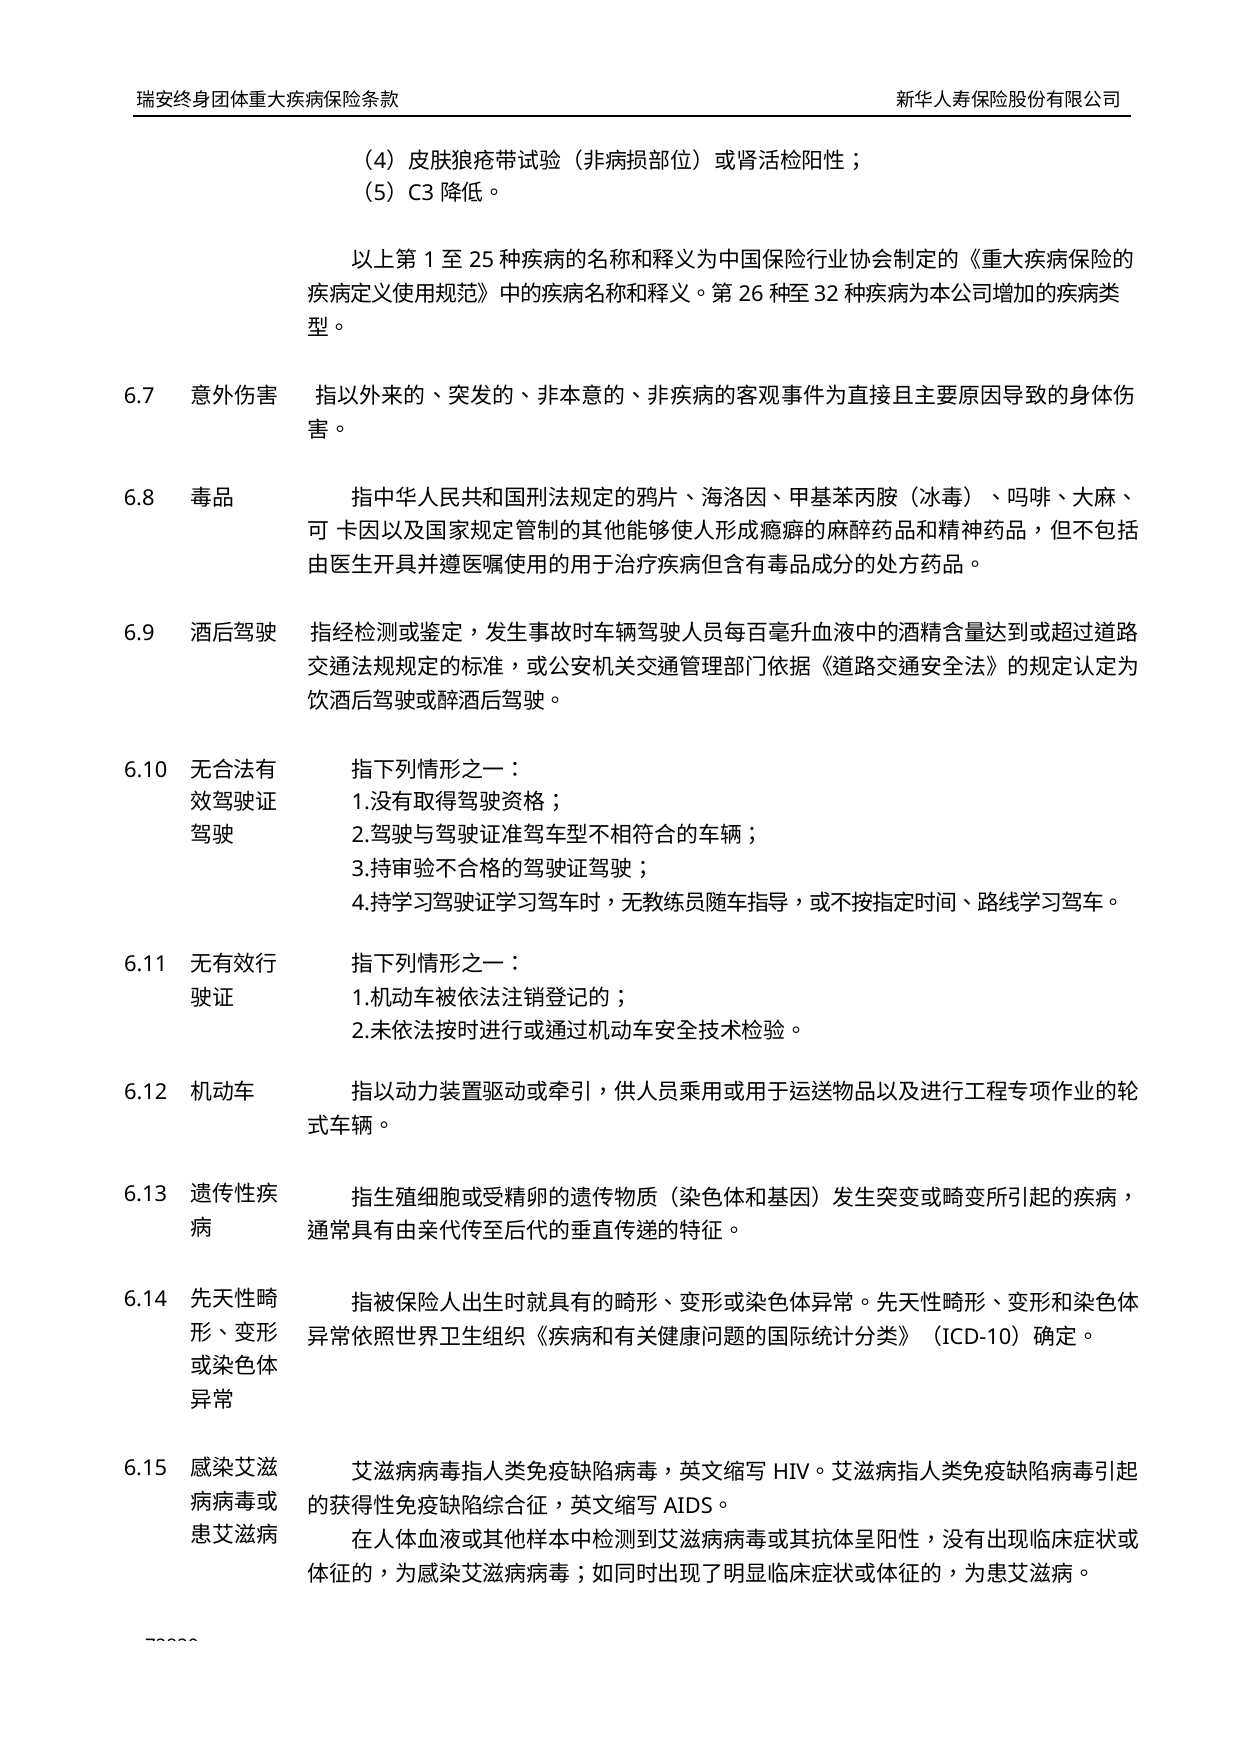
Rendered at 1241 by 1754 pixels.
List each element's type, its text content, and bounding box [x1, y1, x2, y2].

text 病病毒或患艾滋病 [190, 1486, 278, 1549]
table_cell 无有效行驶证 [179, 933, 318, 1063]
text 形、变形或染色体异常 [190, 1317, 278, 1414]
table_cell 6.11 [118, 933, 179, 1063]
text 指生殖细胞或受精卵的遗传物质（染色体和基因）发生突变或畸变所引起的疾病， 通常具有由亲代传至后代的垂直传递的特征。 [308, 1182, 1140, 1245]
list 先天性畸 [123, 1283, 278, 1313]
list 毒品 指中华人民共和国刑法规定的鸦片、海洛因、甲基苯丙胺（冰毒）、吗啡、大麻、可 卡因以及国家规定管制的其他能够使人形成瘾癖的麻醉药品和精神药品，但不包括由医生开具并遵医嘱使用的用于治疗疾病但含有毒品成分的处方药品。 [123, 482, 1141, 579]
list 意外伤害 指以外来的、突发的、非本意的、非疾病的客观事件为直接且主要原因导致的身体伤害。 [123, 380, 1140, 443]
text （5）C3 降低。 [351, 177, 1169, 207]
list 感染艾滋 [123, 1452, 278, 1482]
text 疾病定义使用规范》中的疾病名称和释义。第 26 种至 32 种疾病为本公司增加的疾病类型。 [308, 278, 1141, 341]
table_cell 机动车 [179, 1063, 318, 1107]
text （4）皮肤狼疮带试验（非病损部位）或肾活检阳性； [352, 145, 1169, 175]
text 艾滋病病毒指人类免疫缺陷病毒，英文缩写 HIV。艾滋病指人类免疫缺陷病毒引起的获得性免疫缺陷综合征，英文缩写 AIDS。 [308, 1456, 1141, 1519]
table_cell 6.12 [118, 1063, 179, 1107]
text 在人体血液或其他样本中检测到艾滋病病毒或其抗体呈阳性，没有出现临床症状或体征的，为感染艾滋病病毒；如同时出现了明显临床症状或体征的，为患艾滋病。 [308, 1524, 1140, 1587]
table_header 无合法有 效驾驶证驾驶 [179, 760, 318, 933]
text 以上第 1 至 25 种疾病的名称和释义为中国保险行业协会制定的《重大疾病保险的 [352, 244, 1169, 274]
table_header 6.10 [118, 760, 179, 933]
text 指被保险人出生时就具有的畸形、变形或染色体异常。先天性畸形、变形和染色体异常依照世界卫生组织《疾病和有关健康问题的国际统计分类》（ICD-10）确定。 [308, 1287, 1140, 1351]
table_cell 指下列情形之一： 1.机动车被依法注销登记的； 2.未依法按时进行或通过机动车安全技术检验。 [319, 933, 1157, 1063]
text 式车辆。 [308, 1110, 1169, 1140]
list 遗传性疾病 [123, 1178, 278, 1241]
table_header 指下列情形之一： 1.没有取得驾驶资格； 2.驾驶与驾驶证准驾车型不相符合的车辆； 3.持审验不合格的驾驶证驾驶； 4.持学习驾驶证学习驾车时，无教练员随车指导，或不按指定时间、路线学习驾车。 [319, 760, 1157, 933]
list 酒后驾驶 指经检测或鉴定，发生事故时车辆驾驶人员每百毫升血液中的酒精含量达到或超过道路交通法规规定的标准，或公安机关交通管理部门依据《道路交通安全法》的规定认定为饮酒后驾驶或醉酒后驾驶。 [123, 617, 1140, 714]
table_cell 指以动力装置驱动或牵引，供人员乘用或用于运送物品以及进行工程专项作业的轮 [319, 1063, 1157, 1107]
